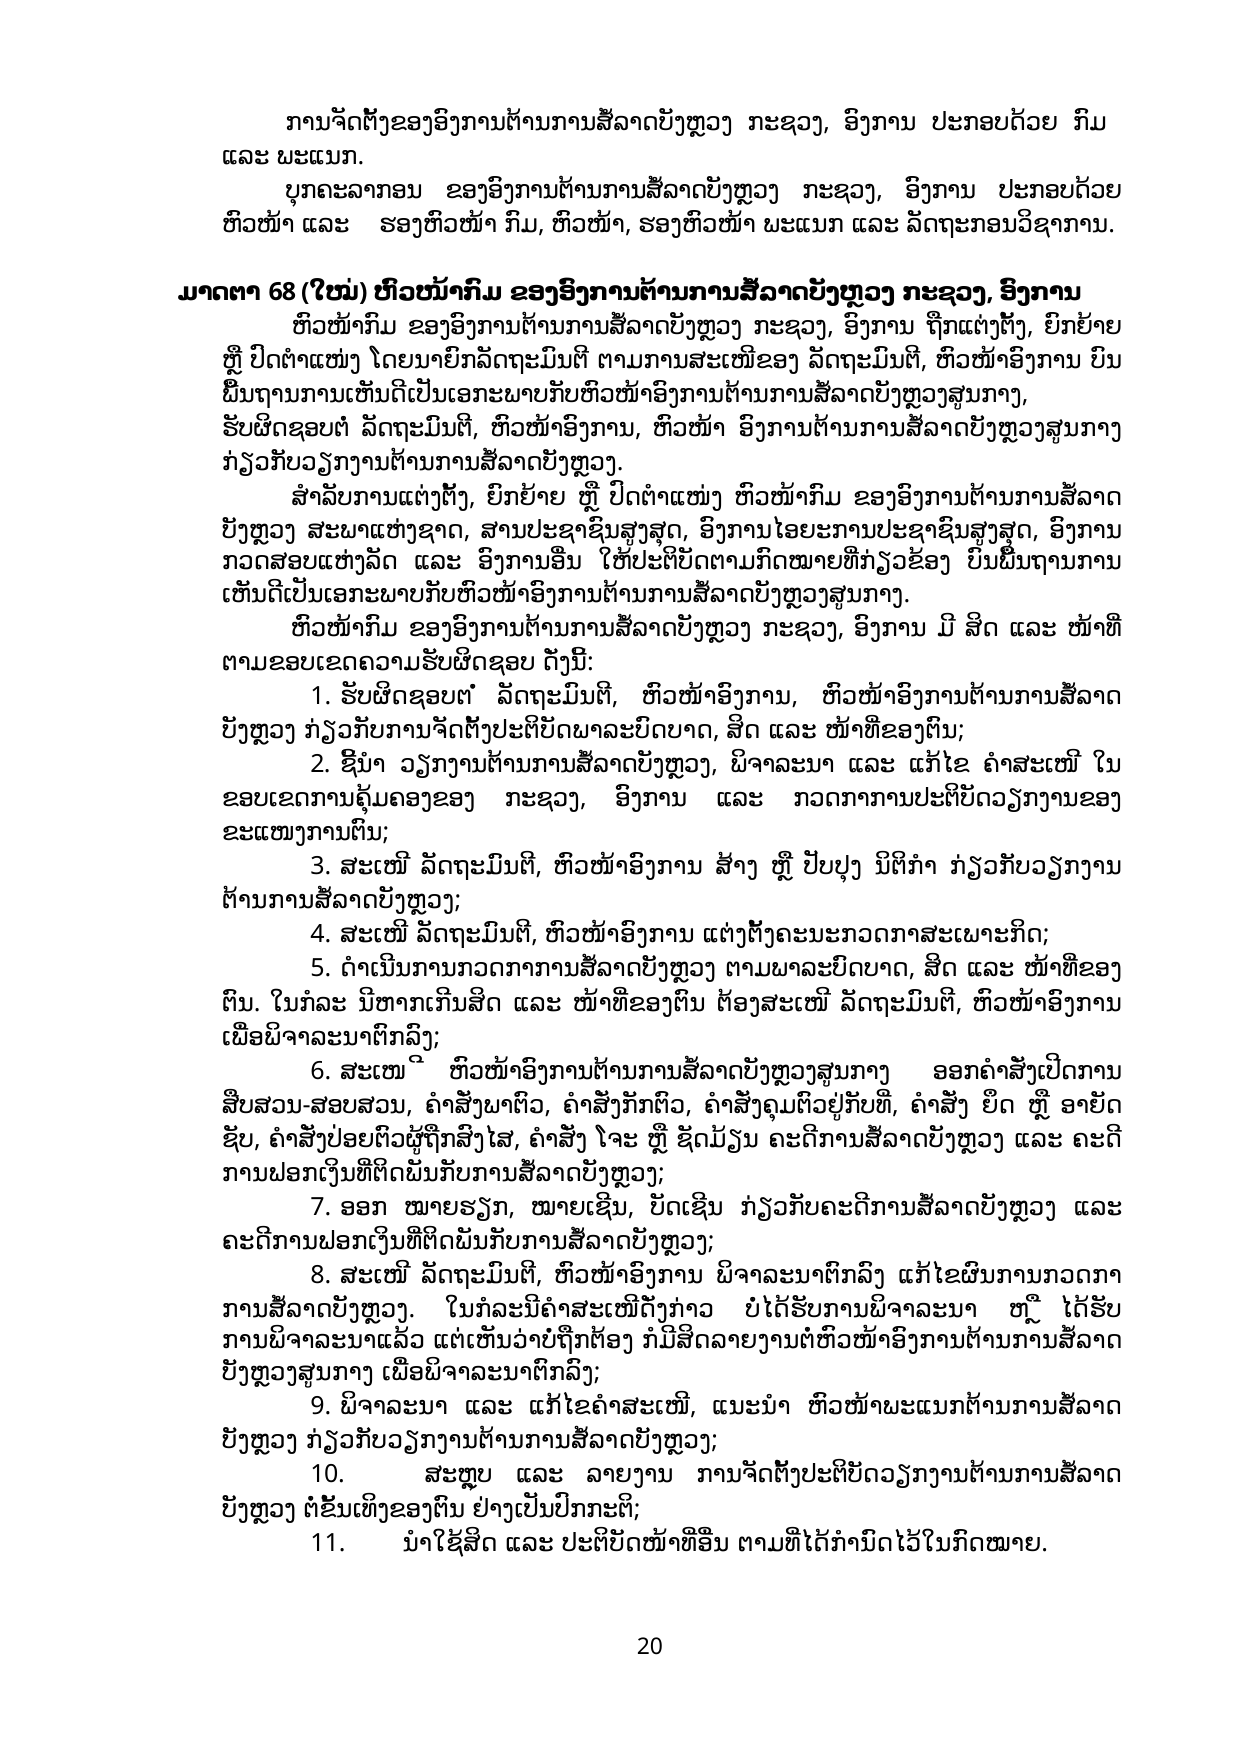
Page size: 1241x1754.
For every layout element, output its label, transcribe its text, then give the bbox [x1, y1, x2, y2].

list ສະເໜີ ຫົວໜ້າອົງການຕ້ານການສໍ້ລາດບັງຫຼວງສູນກາງ ອອກຄຳສັ່ງເປີດການສືບສວນ-ສອບສວນ, ຄໍາສັ່ງພາຕົວ, ຄໍາສັ່ງກັກຕົວ, ຄໍາສັ່ງຄຸມຕົວຢູ່ກັບທີ່, ຄໍາສັ່ງ ຍຶດ ຫຼື ອາຍັດຊັບ, ຄໍາສັ່ງປ່ອຍຕົວຜູ້ຖືກສົງໄສ, ຄໍາສັ່ງ ໂຈະ ຫຼື ຊັດມ້ຽນ ຄະດີການສໍ້ລາດບັງຫຼວງ ແລະ ຄະດີການຟອກເງິນທີ່ຕິດພັນກັບການສໍ້ລາດບັງຫຼວງ; [222, 1052, 1122, 1188]
text ບຸກຄະລາກອນ ຂອງອົງການຕ້ານການສໍ້ລາດບັງຫຼວງ ກະຊວງ, ອົງການ ປະກອບດ້ວຍ ຫົວໜ້າ ແລະ ຮອງຫົວໜ້າ ກົມ, ຫົວໜ້າ, ຮອງຫົວໜ້າ ພະແນກ ​ແລະ ລັດຖະກອນວິຊາການ. [222, 172, 1122, 240]
text ມາດຕາ 68 (ໃໝ່) ຫົວໜ້າກົມ ຂອງອົງການຕ້ານການສໍ້ລາດບັງຫຼວງ ກະຊວງ, ອົງການ [177, 274, 1122, 308]
list ຮັບຜິດຊອບຕໍ່ ລັດຖະມົນຕີ, ຫົວໜ້າອົງການ, ຫົວໜ້າອົງການຕ້ານການສໍ້ລາດບັງຫຼວງ ກ່ຽວກັບການຈັດຕັ້ງປະຕິບັດພາລະບົດບາດ, ສິດ ແລະ ໜ້າທີ່ຂອງຕົນ; [222, 678, 1122, 746]
list ພິຈາລະນາ ແລະ ແກ້ໄຂຄຳສະເໜີ, ແນະນຳ ຫົວໜ້າພະແນກຕ້ານການສໍ້ລາດບັງຫຼວງ ກ່ຽວກັບວຽກງານຕ້ານການສໍ້ລາດບັງຫຼວງ; [222, 1388, 1122, 1456]
list ສະເໜີ ລັດຖະມົນຕີ, ຫົວໜ້າອົງການ ພິຈາລະນາຕົກລົງ ແກ້ໄຂຜົນການກວດກາການສໍ້ລາດບັງຫຼວງ. ໃນກໍລະນີຄຳສະເໜີດັ່ງກ່າວ ບໍ່ໄດ້ຮັບການພິຈາລະນາ ຫຼື ໄດ້ຮັບການພິຈາລະນາແລ້ວ ແຕ່ເຫັນວ່າບໍ່ຖືກຕ້ອງ ກໍມີສິດລາຍງານຕໍ່ຫົວໜ້າອົງການຕ້ານການສໍ້ລາດບັງຫຼວງສູນກາງ ເພື່ອພິຈາລະນາຕົກລົງ; [222, 1257, 1122, 1388]
list ນໍາໃຊ້ສິດ ແລະ ປະຕິບັດໜ້າທີ່ອື່ນ ຕາມທີ່ໄດ້ກຳນົດໄວ້ໃນກົດໝາຍ. [222, 1524, 1122, 1558]
text ຫົວໜ້າກົມ ຂອງອົງການຕ້ານການສໍ້ລາດບັງຫຼວງ ກະຊວງ, ອົງການ ຖືກແຕ່ງຕັ້ງ, ຍົກຍ້າຍ ຫຼື ປົດຕຳແໜ່ງ ໂດຍນາຍົກລັດຖະມົນຕີ ຕາມການສະເໜີຂອງ ລັດຖະມົນຕີ, ຫົວໜ້າອົງການ ບົນພື້ນຖານການເຫັນດີເປັນເອກະພາບກັບຫົວໜ້າອົງການຕ້ານການສໍ້ລາດບັງຫຼວງສູນກາງ, ຮັບຜິດຊອບຕໍ່ ລັດຖະມົນຕີ, ຫົວໜ້າອົງການ, ຫົວໜ້າ ອົງການຕ້ານການສໍ້ລາດບັງຫຼວງສູນກາງ ກ່ຽວກັບວຽກງານຕ້ານການສໍ້ລາດບັງຫຼວງ. [222, 308, 1122, 478]
text ການຈັດຕັ້ງຂອງອົງການຕ້ານການສໍ້ລາດບັງຫຼວງ ກະຊວງ, ອົງການ ​ປະກອບດ້ວຍ ກົມ ​ແລະ ພະແນກ. [222, 103, 1122, 172]
list ອອກ ໝາຍຮຽກ, ໝາຍເຊີນ, ບັດເຊີນ ກ່ຽວກັບຄະດີການສໍ້ລາດບັງຫຼວງ ແລະ ຄະດີການຟອກເງິນທີ່ຕິດພັນກັບການສໍ້ລາດບັງຫຼວງ; [222, 1188, 1122, 1257]
text ສໍາລັບການແຕ່ງຕັ້ງ, ຍົກຍ້າຍ ຫຼື ປົດຕໍາແໜ່ງ ຫົວໜ້າກົມ ຂອງອົງການຕ້ານການສໍ້ລາດບັງຫຼວງ ສະພາແຫ່ງຊາດ, ສານປະຊາຊົນສູງສຸດ, ອົງການໄອຍະການປະຊາຊົນສູງສຸດ, ອົງການກວດສອບແຫ່ງລັດ ແລະ ອົງການອື່ນ ໃຫ້ປະຕິບັດຕາມກົດໝາຍທີ່ກ່ຽວຂ້ອງ ບົນພື້ນຖານການເຫັນດີເປັນເອກະພາບກັບຫົວໜ້າອົງການຕ້ານການສໍ້ລາດບັງຫຼວງສູນກາງ. [222, 478, 1122, 609]
list ດຳເນີນການກວດກາການສໍ້ລາດບັງຫຼວງ ຕາມພາລະບົດບາດ, ສິດ ແລະ ໜ້າທີ່ຂອງຕົນ. ໃນກໍລະ ນີຫາກເກີນສິດ ແລະ ໜ້າທີ່ຂອງຕົນ ຕ້ອງສະເໜີ ລັດຖະມົນຕີ, ຫົວໜ້າອົງການ ເພື່ອພິຈາລະນາຕົກລົງ; [222, 950, 1122, 1052]
list ຊີ້ນຳ ວຽກງານຕ້ານການສໍ້ລາດບັງຫຼວງ, ພິຈາລະນາ ແລະ ແກ້ໄຂ ຄໍາສະເໜີ ໃນຂອບເຂດການຄຸ້ມຄອງຂອງ ກະຊວງ, ອົງການ ແລະ ກວດກາການປະຕິບັດວຽກງານຂອງຂະແໜງການຕົນ; [222, 746, 1122, 848]
list ສະເໜີ ລັດຖະມົນຕີ, ຫົວໜ້າອົງການ ສ້າງ ຫຼື ປັບປຸງ ນິຕິກຳ ກ່ຽວກັບວຽກງານຕ້ານການສໍ້ລາດບັງຫຼວງ; [222, 848, 1122, 916]
list ສະ​ເໜີ ລັດ​ຖະມົນຕີ, ຫົວໜ້າ​ອົງການ ​ແຕ່ງຕັ້ງ​ຄະນະ​ກວດກາ​ສະ​ເພາະ​ກິດ; [222, 916, 1122, 950]
text ຫົວໜ້າກົມ ຂອງອົງການຕ້ານການສໍ້ລາດບັງຫຼວງ ກະຊວງ, ອົງການ ມີ ສິດ ແລະ ໜ້າທີ່ ຕາມ​ຂອບ​ເຂດ​ຄວາມ​ຮັບຜິດ​ຊອບ ດັ່ງນີ້: [222, 609, 1122, 678]
list ສະຫຼຸບ ​ແລະ ລາຍ​ງານ ການຈັດ​ຕັ້ງ​ປະຕິບັດ​ວຽກ​ງານ​ຕ້ານການສໍ້ລາດບັງຫຼວງ ຕໍ່​ຂັ້ນ​ເທິງຂອງ​ຕົນ ຢ່າງ​ເປັນປົກກະຕິ; [222, 1456, 1122, 1524]
